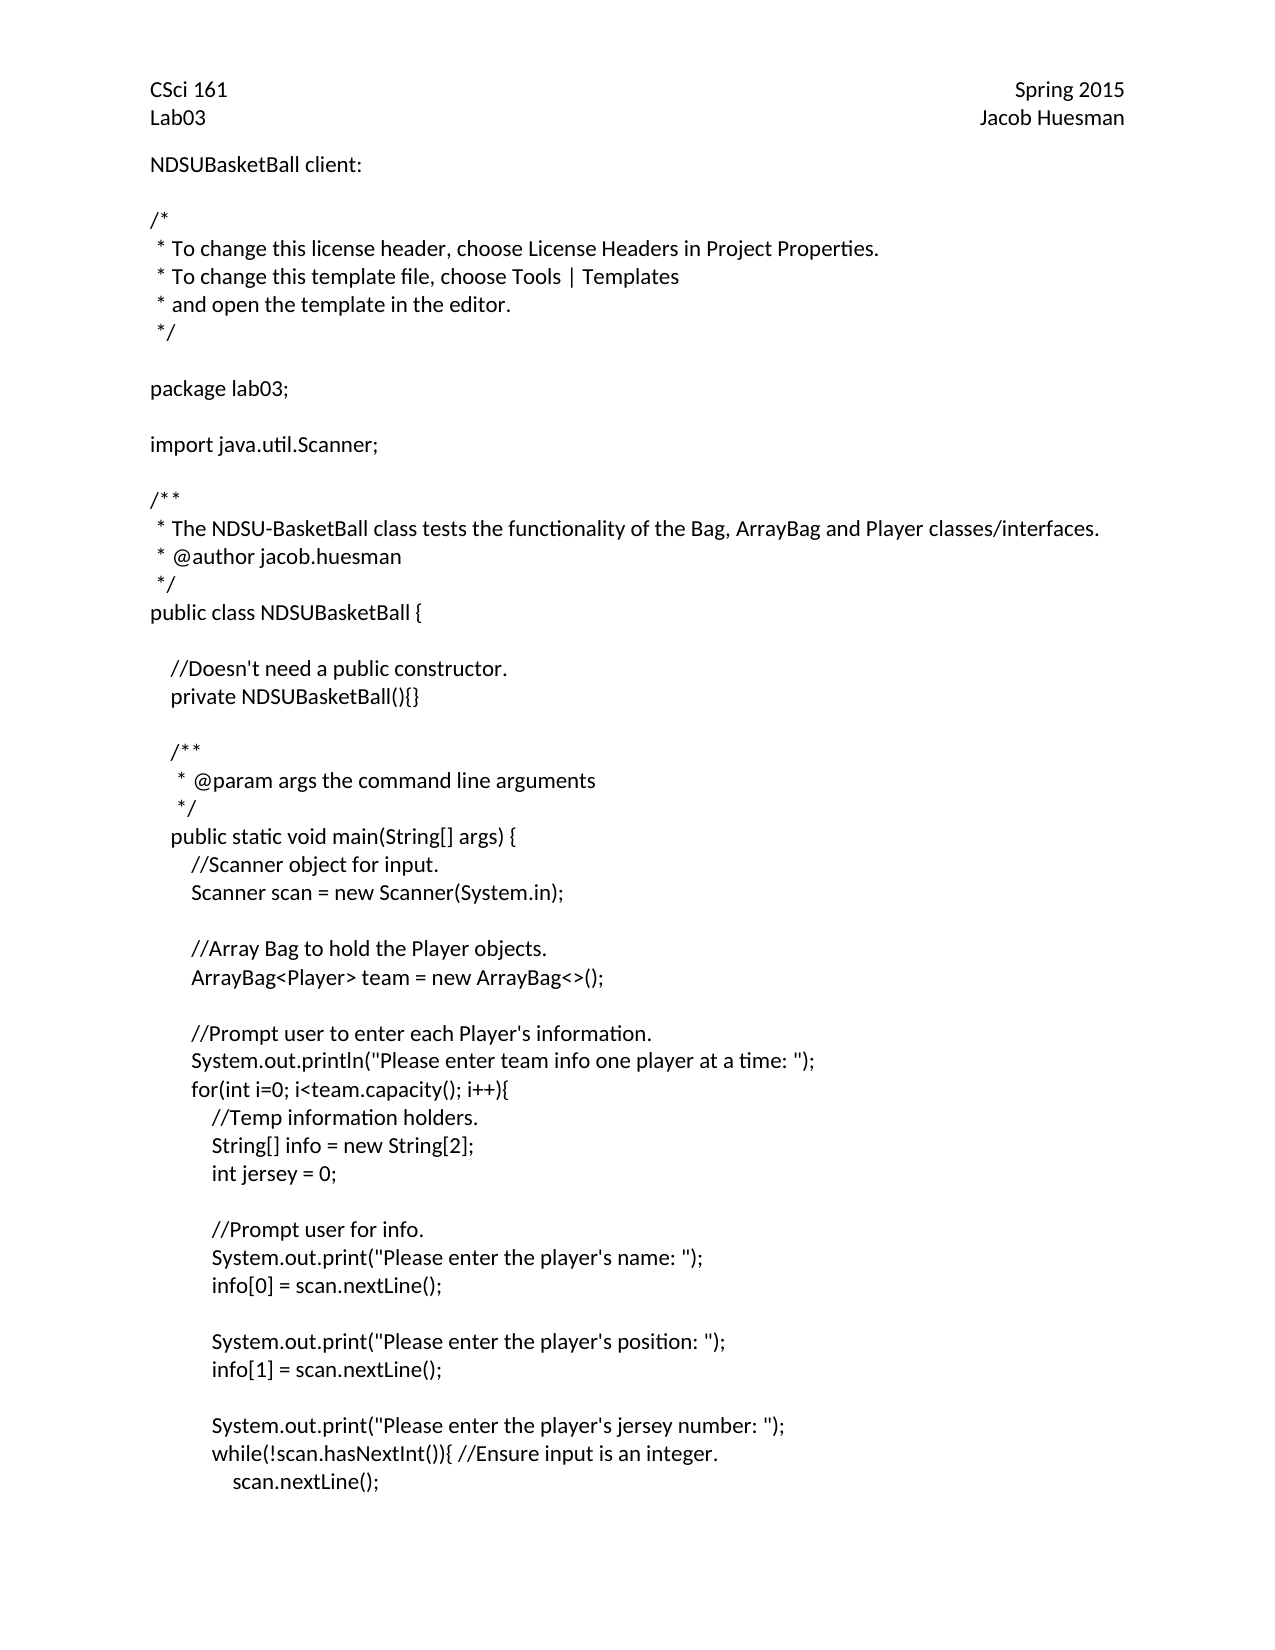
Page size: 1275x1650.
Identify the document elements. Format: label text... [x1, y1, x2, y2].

text String[] info = new String[2]; [150, 1131, 1125, 1159]
text while(!scan.hasNextInt()){ //Ensure input is an integer. [150, 1439, 1125, 1467]
text * To change this template file, choose Tools | Templates [150, 262, 1125, 290]
text int jersey = 0; [150, 1159, 1125, 1187]
text public class NDSUBasketBall { [150, 598, 1125, 626]
text */ [150, 318, 1125, 346]
text for(int i=0; i<team.capacity(); i++){ [150, 1075, 1125, 1103]
text info[1] = scan.nextLine(); [150, 1355, 1125, 1383]
text * The NDSU-BasketBall class tests the functionality of the Bag, ArrayBag and Player classes/interfaces. [150, 514, 1125, 542]
text public static void main(String[] args) { [150, 822, 1125, 851]
text info[0] = scan.nextLine(); [150, 1271, 1125, 1299]
text //Prompt user to enter each Player's information. [150, 1019, 1125, 1047]
text //Array Bag to hold the Player objects. [150, 934, 1125, 963]
text System.out.print("Please enter the player's jersey number: "); [150, 1411, 1125, 1439]
text import java.util.Scanner; [150, 430, 1125, 458]
text Scanner scan = new Scanner(System.in); [150, 878, 1125, 907]
text //Doesn't need a public constructor. [150, 654, 1125, 682]
text * @param args the command line arguments [150, 766, 1125, 794]
text */ [150, 794, 1125, 822]
text System.out.print("Please enter the player's name: "); [150, 1243, 1125, 1271]
text //Scanner object for input. [150, 851, 1125, 878]
text package lab03; [150, 374, 1125, 402]
text NDSUBasketBall client: [150, 150, 1125, 178]
text * To change this license header, choose License Headers in Project Properties. [150, 234, 1125, 262]
text /** [150, 486, 1125, 514]
text //Prompt user for info. [150, 1215, 1125, 1243]
text * and open the template in the editor. [150, 290, 1125, 318]
text * @author jacob.huesman [150, 542, 1125, 570]
text System.out.println("Please enter team info one player at a time: "); [150, 1047, 1125, 1075]
text ArrayBag<Player> team = new ArrayBag<>(); [150, 963, 1125, 991]
text //Temp information holders. [150, 1103, 1125, 1131]
text /* [150, 206, 1125, 234]
text /** [150, 738, 1125, 766]
text */ [150, 570, 1125, 598]
text System.out.print("Please enter the player's position: "); [150, 1327, 1125, 1355]
text private NDSUBasketBall(){} [150, 682, 1125, 710]
text scan.nextLine(); [150, 1467, 1125, 1495]
